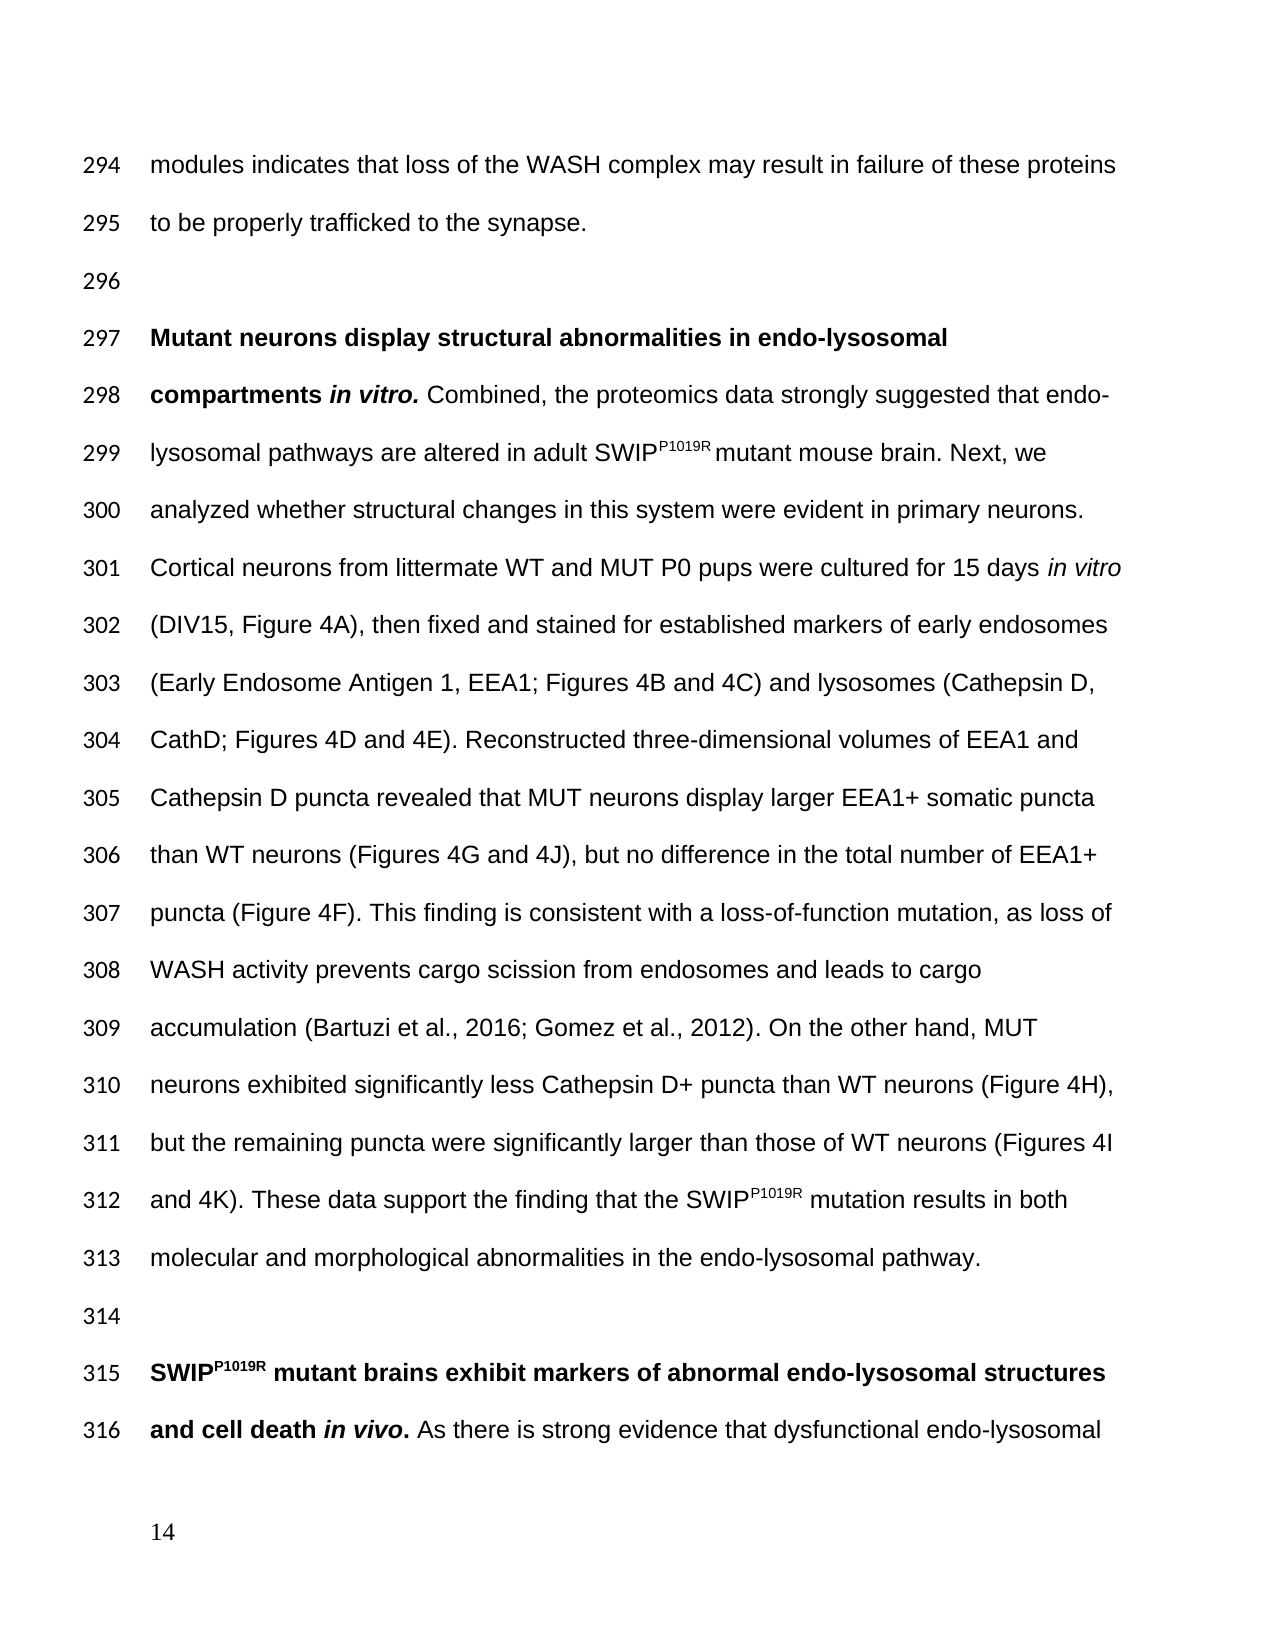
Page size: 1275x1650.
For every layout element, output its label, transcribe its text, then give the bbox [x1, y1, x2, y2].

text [150, 150, 1125, 236]
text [150, 1357, 1125, 1444]
text Mutant neurons display structural abnormalities in endo-lysosomal compartments in vitro. Combined, the proteomics data strongly suggested that endo-lysosomal pathways are altered in adult SWIPP1019R mutant mouse brain. Next, we analyzed whether structural changes in this system were evident in primary neurons. Cortical neurons from littermate WT and MUT P0 pups were cultured for 15 days in vitro (DIV15, Figure 4A), then fixed and stained for established markers of early endosomes (Early Endosome Antigen 1, EEA1; Figures 4B and 4C) and lysosomes (Cathepsin D, CathD; Figures 4D and 4E). Reconstructed three-dimensional volumes of EEA1 and Cathepsin D puncta revealed that MUT neurons display larger EEA1+ somatic puncta than WT neurons (Figures 4G and 4J), but no difference in the total number of EEA1+ puncta (Figure 4F). This finding is consistent with a loss-of-function mutation, as loss of WASH activity prevents cargo scission from endosomes and leads to cargo accumulation (Bartuzi et al., 2016; Gomez et al., 2012). On the other hand, MUT neurons exhibited significantly less Cathepsin D+ puncta than WT neurons (Figure 4H), but the remaining puncta were significantly larger than those of WT neurons (Figures 4I and 4K). These data support the finding that the SWIPP1019R mutation results in both molecular and morphological abnormalities in the endo-lysosomal pathway. [150, 322, 1125, 1271]
